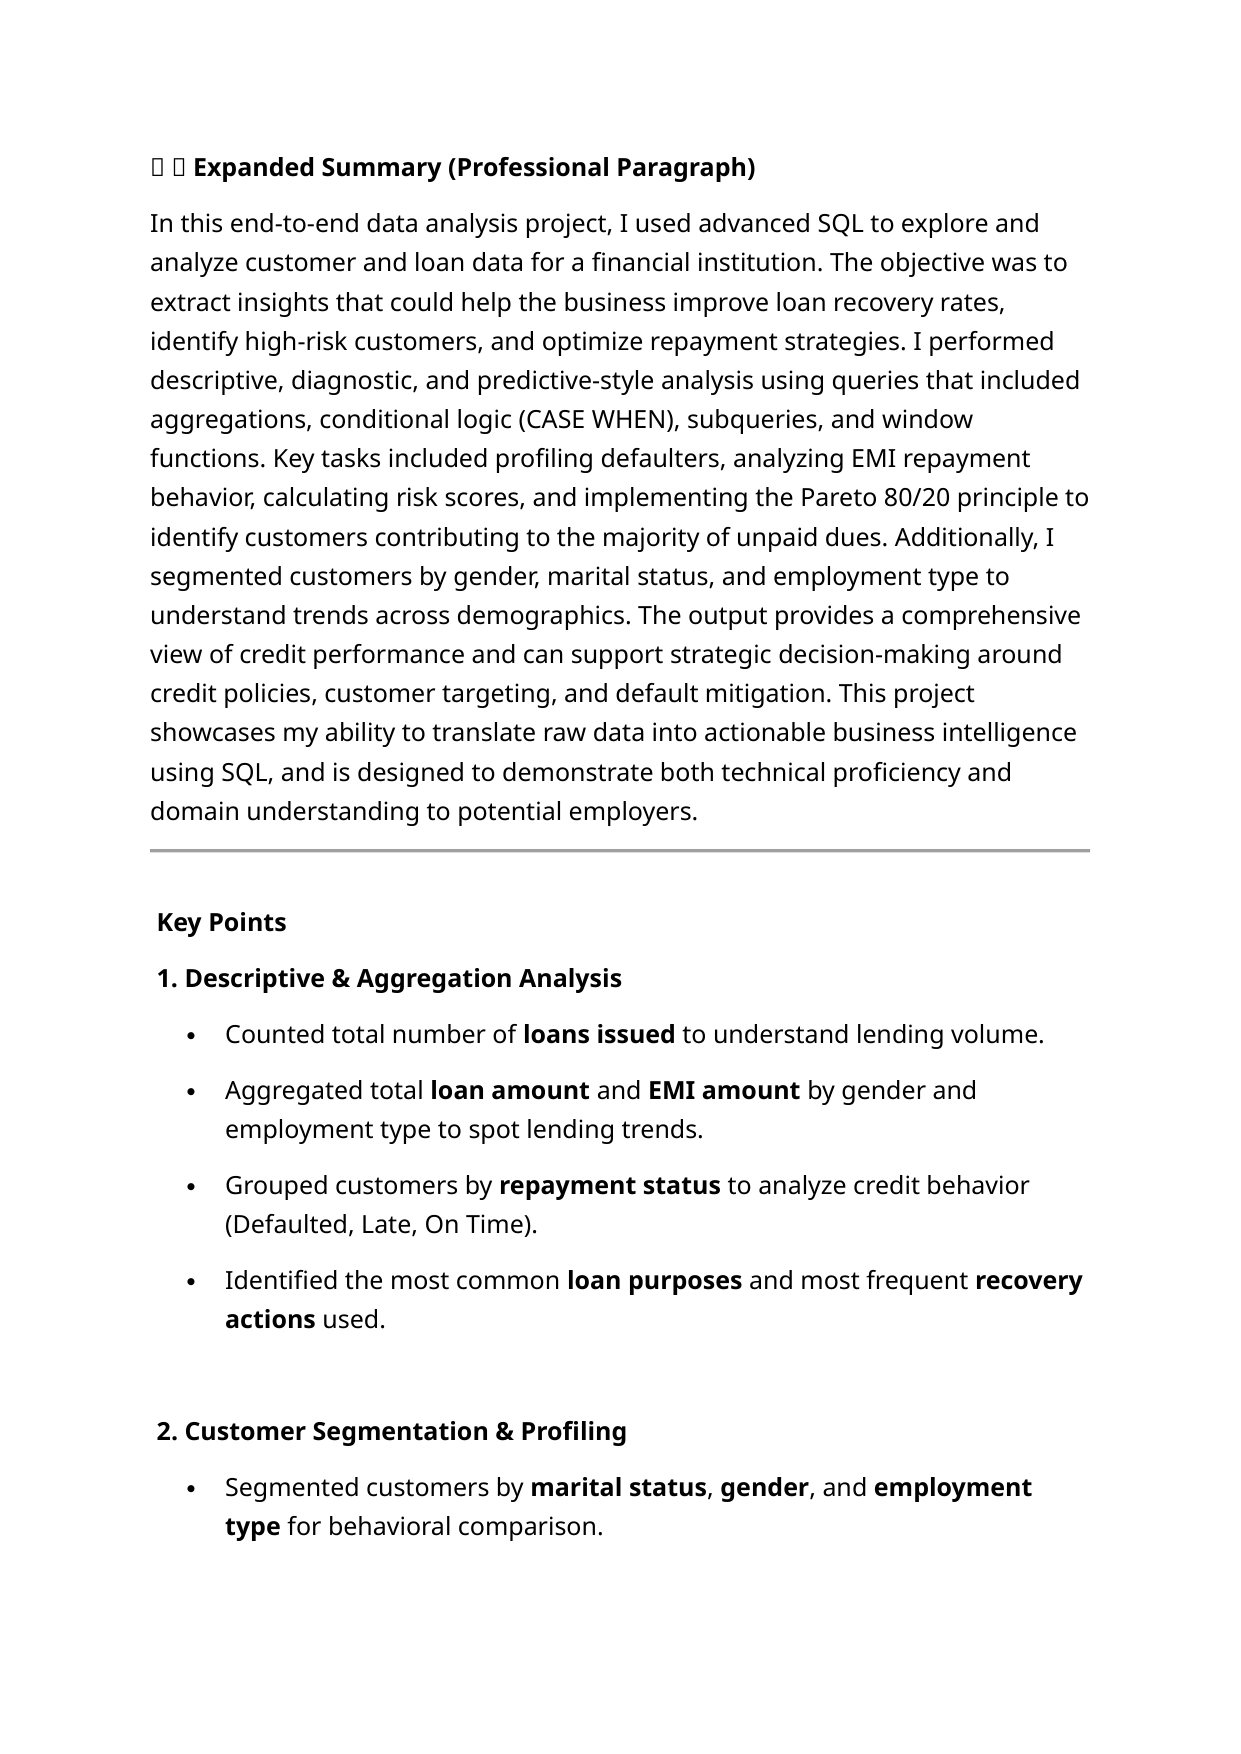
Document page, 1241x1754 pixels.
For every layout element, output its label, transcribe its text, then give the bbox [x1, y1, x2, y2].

text 2. Customer Segmentation & Profiling [150, 1413, 1090, 1447]
list Counted total number of loans issued to understand lending volume. [187, 1017, 1090, 1051]
list Identified the most common loan purposes and most frequent recovery actions used. [187, 1262, 1090, 1336]
list Aggregated total loan amount and EMI amount by gender and employment type to spot lending trends. [187, 1072, 1090, 1146]
text Key Points [150, 905, 1090, 939]
text ✅ 📄 Expanded Summary (Professional Paragraph) [150, 150, 1090, 184]
list Segmented customers by marital status, gender, and employment type for behavioral comparison. [187, 1469, 1090, 1542]
list Grouped customers by repayment status to analyze credit behavior (Defaulted, Late, On Time). [187, 1167, 1090, 1241]
text 1. Descriptive & Aggregation Analysis [150, 961, 1090, 995]
text In this end-to-end data analysis project, I used advanced SQL to explore and analyze customer and loan data for a financial institution. The objective was to extract insights that could help the business improve loan recovery rates, identify high-risk customers, and optimize repayment strategies. I performed descriptive, diagnostic, and predictive-style analysis using queries that included aggregations, conditional logic (CASE WHEN), subqueries, and window functions. Key tasks included profiling defaulters, analyzing EMI repayment behavior, calculating risk scores, and implementing the Pareto 80/20 principle to identify customers contributing to the majority of unpaid dues. Additionally, I segmented customers by gender, marital status, and employment type to understand trends across demographics. The output provides a comprehensive view of credit performance and can support strategic decision-making around credit policies, customer targeting, and default mitigation. This project showcases my ability to translate raw data into actionable business intelligence using SQL, and is designed to demonstrate both technical proficiency and domain understanding to potential employers. [150, 206, 1090, 827]
